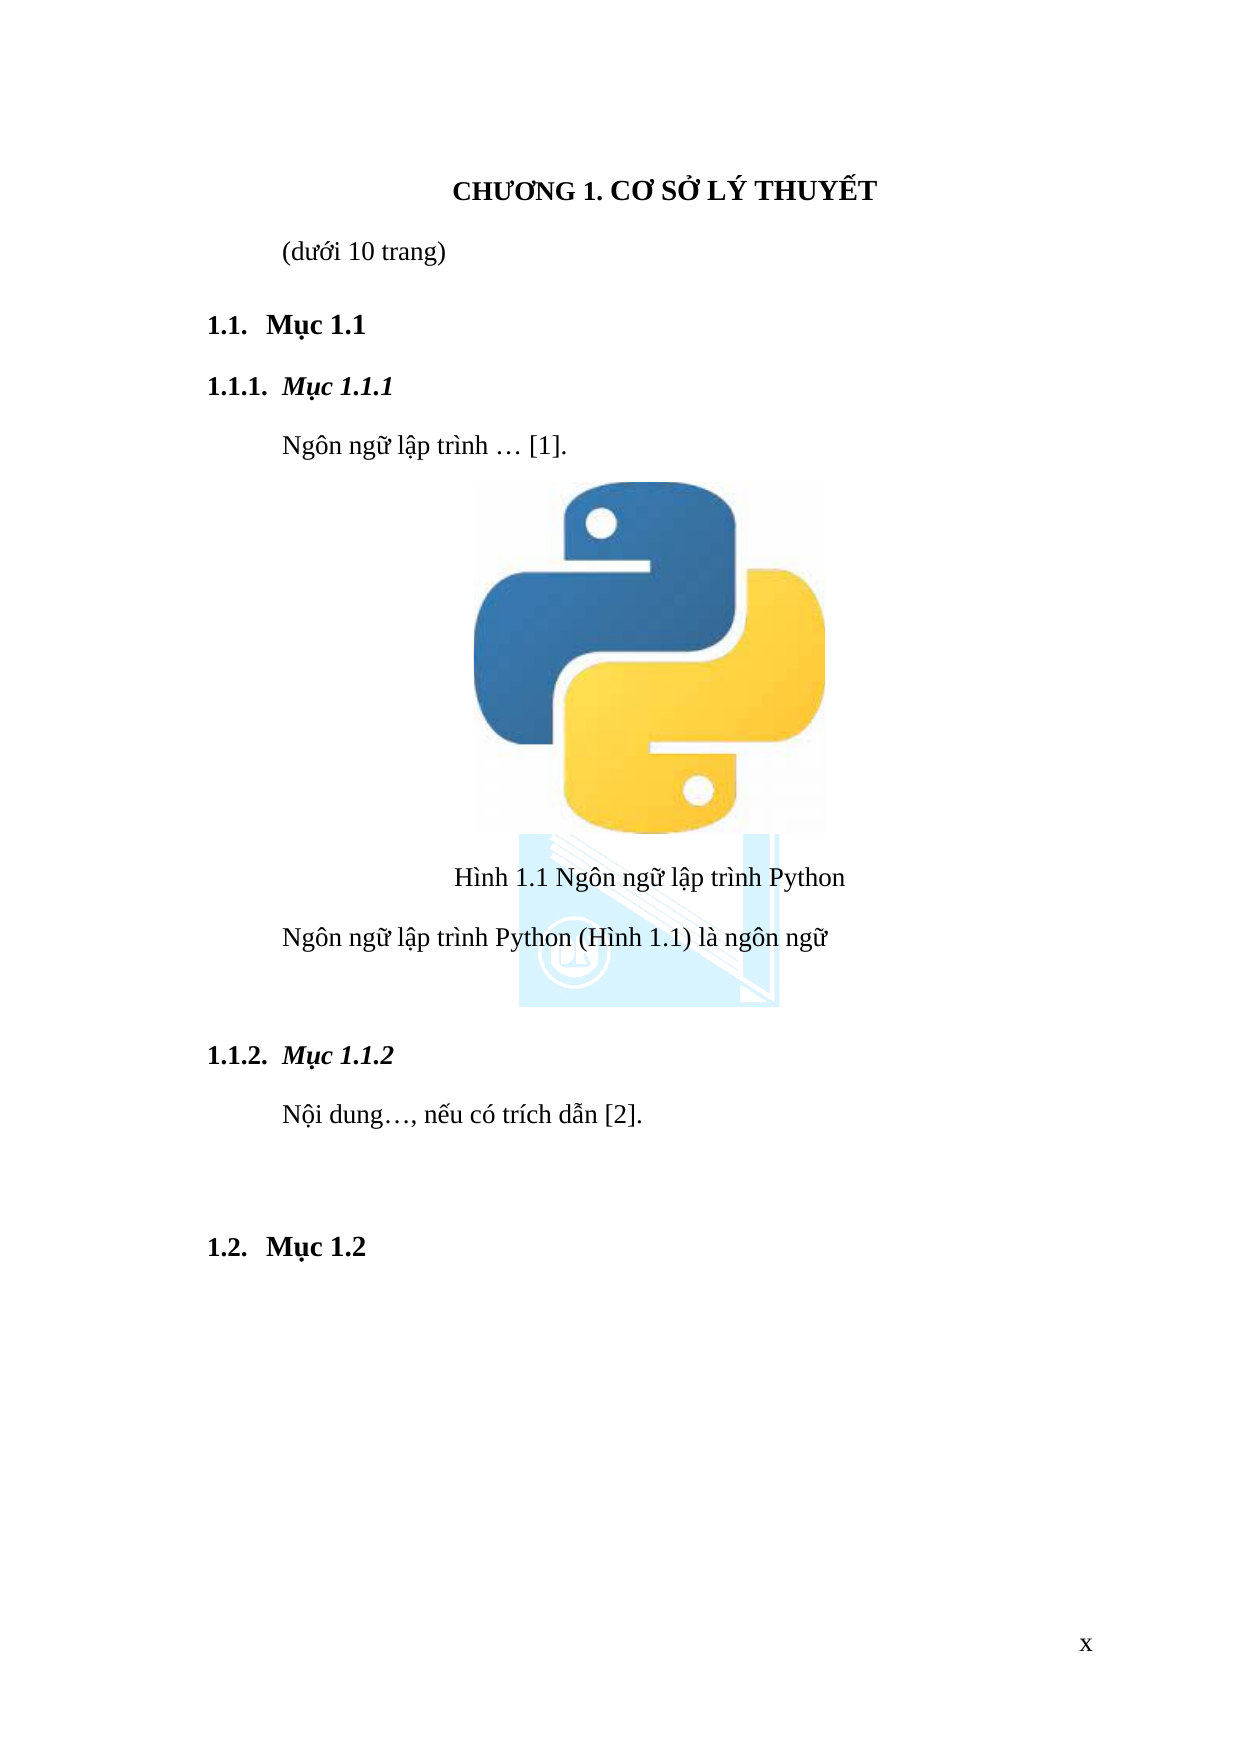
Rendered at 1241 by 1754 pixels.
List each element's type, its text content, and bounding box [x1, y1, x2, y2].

subtitle Mục 1.1.2 [207, 1039, 1092, 1070]
subtitle Mục 1.1 [207, 307, 1092, 341]
text Nội dung…, nếu có trích dẫn [2]. [207, 1098, 1092, 1129]
text Ngôn ngữ lập trình Python (Hình 1.1) là ngôn ngữ [207, 921, 1092, 952]
picture [473, 482, 826, 834]
text (dưới 10 trang) [207, 236, 1092, 267]
subtitle CƠ SỞ LÝ THUYẾT [237, 173, 1092, 206]
subtitle Mục 1.2 [207, 1229, 1092, 1262]
subtitle Mục 1.1.1 [207, 370, 1092, 401]
text Ngôn ngữ lập trình … [1]. [207, 429, 1092, 460]
